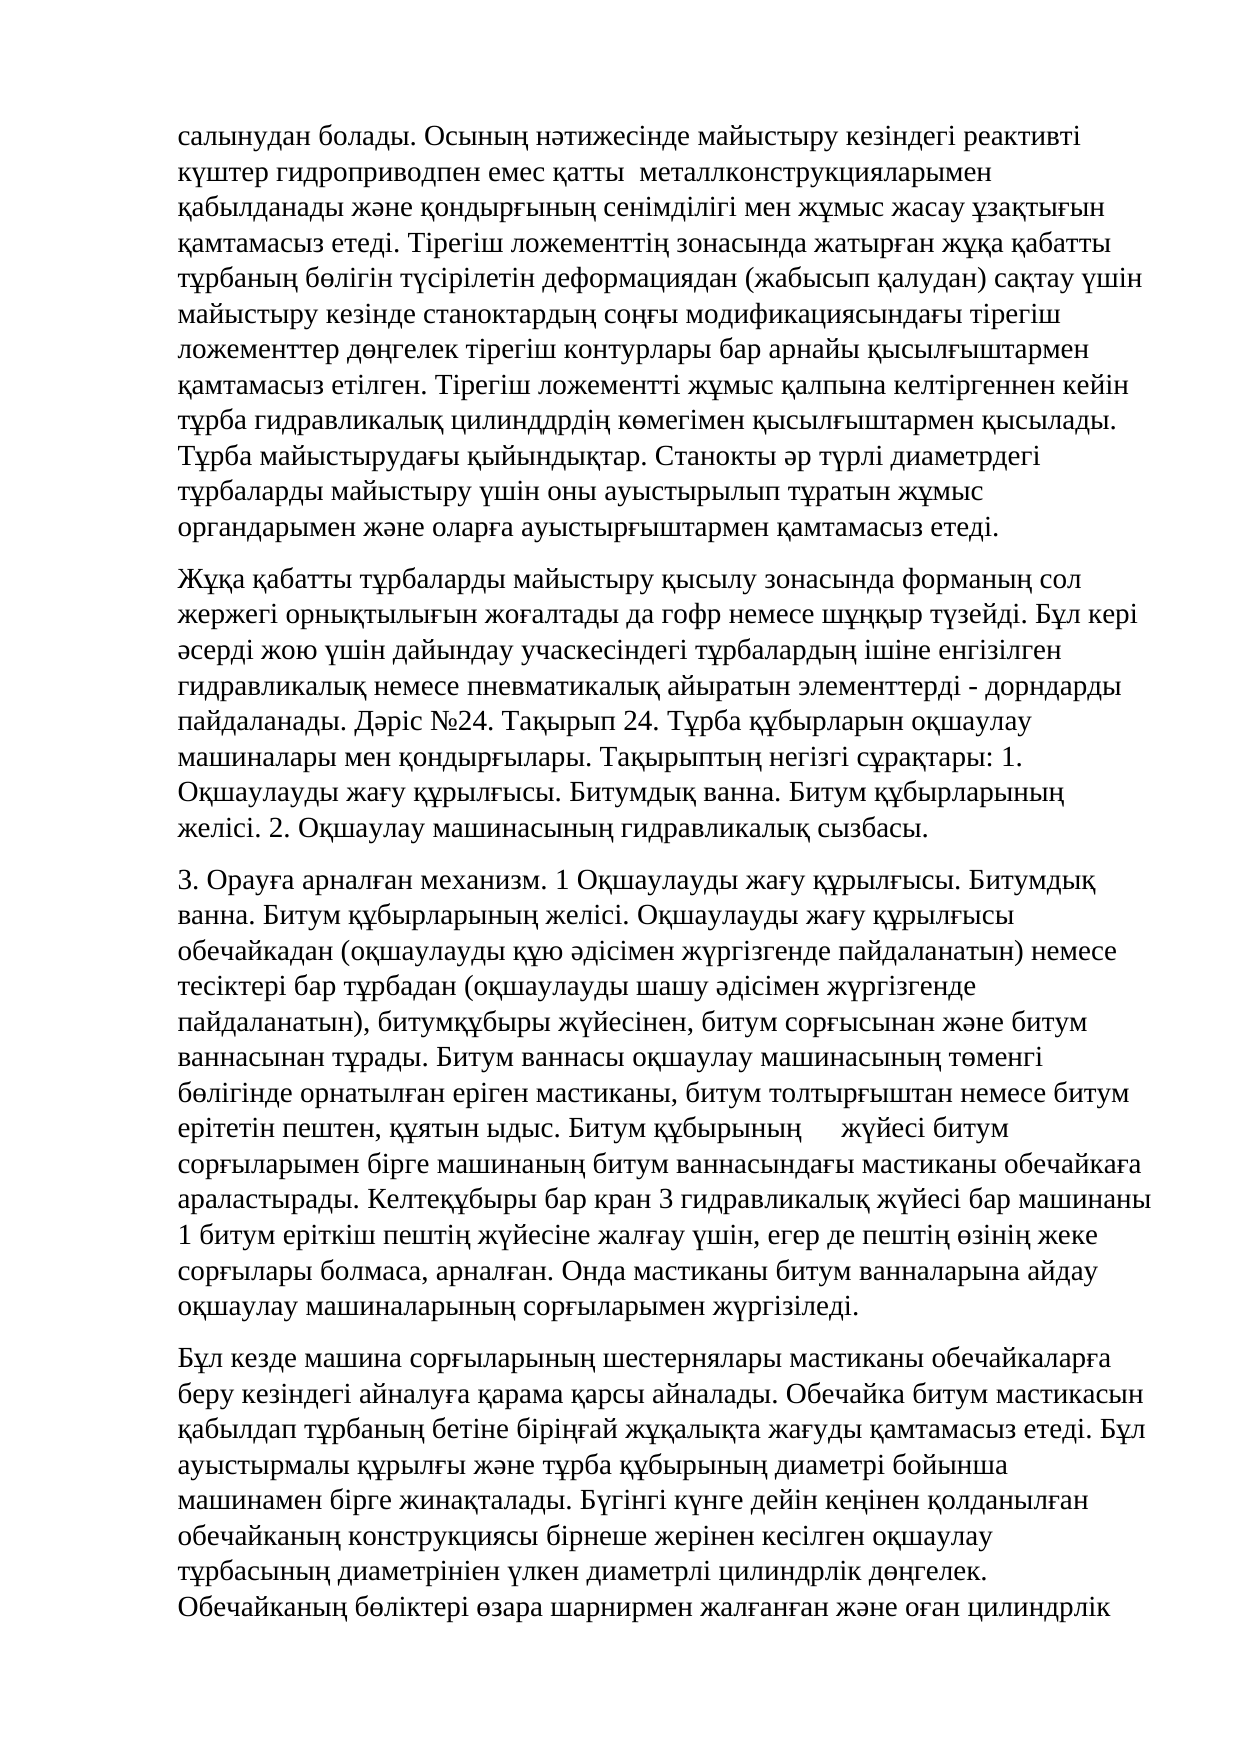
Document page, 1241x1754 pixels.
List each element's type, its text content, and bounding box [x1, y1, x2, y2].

text Жұқа қабатты тұрбаларды майыстыру қысылу зонасында форманың сол жержегі орнықтылығын жоғалтады да гофр немесе шұңқыр түзейді. Бұл кері әсерді жою үшін дайындау учаскесіндегі тұрбалардың ішіне енгізілген гидравликалық немесе пневматикалық айыратын элементтерді - дорндарды пайдаланады. Дәріс №24. Тақырып 24. Тұрба құбырларын оқшаулау машиналары мен қондырғылары. Тақырыптың негізгі сұрақтары: 1. Оқшаулауды жағу құрылғысы. Битумдық ванна. Битум құбырларының желісі. 2. Оқшаулау машинасының гидравликалық сызбасы. [177, 561, 1152, 843]
text 3. Орауға арналған механизм. 1 Оқшаулауды жағу құрылғысы. Битумдық ванна. Битум құбырларының желісі. Оқшаулауды жағу құрылғысы обечайкадан (оқшаулауды құю әдісімен жүргізгенде пайдаланатын) немесе тесіктері бар тұрбадан (оқшаулауды шашу әдісімен жүргізгенде пайдаланатын), битумқұбыры жүйесінен, битум сорғысынан және битум ваннасынан тұрады. Битум ваннасы оқшаулау машинасының төменгі бөлігінде орнатылған еріген мастиканы, битум толтырғыштан немесе битум ерітетін пештен, құятын ыдыс. Битум құбырының жүйесі битум сорғыларымен бірге машинаның битум ваннасындағы мастиканы обечайкаға араластырады. Келтеқұбыры бар кран 3 гидравликалық жүйесі бар машинаны 1 битум еріткіш пештің жүйесіне жалғау үшін, егер де пештің өзінің жеке сорғылары болмаса, арналған. Онда мастиканы битум ванналарына айдау оқшаулау машиналарының сорғыларымен жүргізіледі. [177, 862, 1152, 1322]
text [177, 1340, 1152, 1622]
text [177, 118, 1152, 542]
